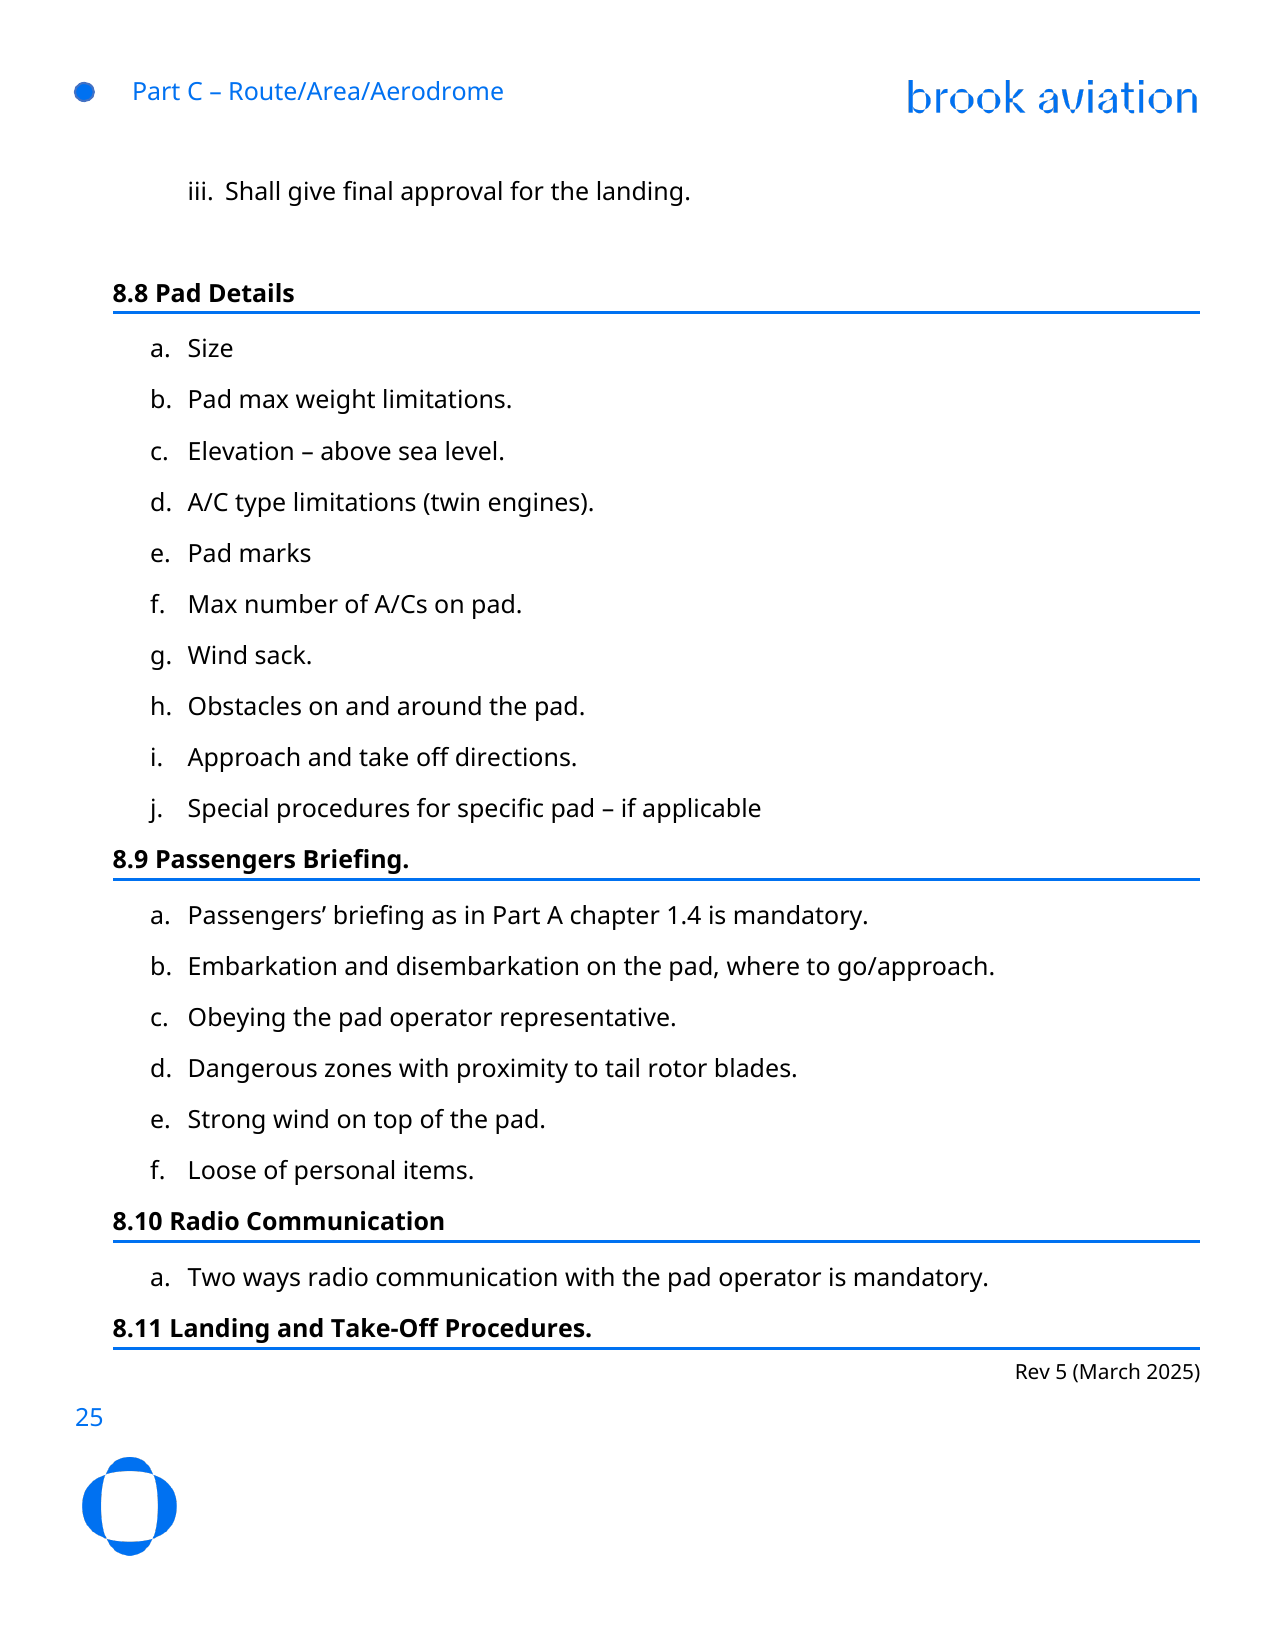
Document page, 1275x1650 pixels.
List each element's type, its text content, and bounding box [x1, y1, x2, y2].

list Obstacles on and around the pad. [150, 688, 1200, 722]
list Elevation – above sea level. [150, 433, 1200, 467]
list Max number of A/Cs on pad. [150, 586, 1200, 620]
list A/C type limitations (twin engines). [150, 484, 1200, 518]
subtitle Radio Communication [112, 1204, 1200, 1243]
list Pad marks [150, 535, 1200, 569]
list Strong wind on top of the pad. [150, 1102, 1200, 1136]
list Pad max weight limitations. [150, 382, 1200, 416]
list Dangerous zones with proximity to tail rotor blades. [150, 1051, 1200, 1085]
list Loose of personal items. [150, 1153, 1200, 1187]
list Size [150, 331, 1200, 365]
list Approach and take off directions. [150, 739, 1200, 773]
picture [75, 1450, 183, 1562]
list Passengers’ briefing as in Part A chapter 1.4 is mandatory. [150, 897, 1200, 932]
list Embarkation and disembarkation on the pad, where to go/approach. [150, 948, 1200, 983]
subtitle Pad Details [112, 275, 1200, 314]
list Shall give final approval for the landing. [187, 173, 1200, 207]
subtitle Passengers Briefing. [112, 842, 1200, 881]
list Two ways radio communication with the pad operator is mandatory. [150, 1260, 1200, 1294]
subtitle Landing and Take-Off Procedures. [112, 1311, 1200, 1350]
picture [904, 76, 1200, 118]
list Obeying the pad operator representative. [150, 999, 1200, 1034]
list Wind sack. [150, 637, 1200, 671]
list Special procedures for specific pad – if applicable [150, 791, 1200, 824]
